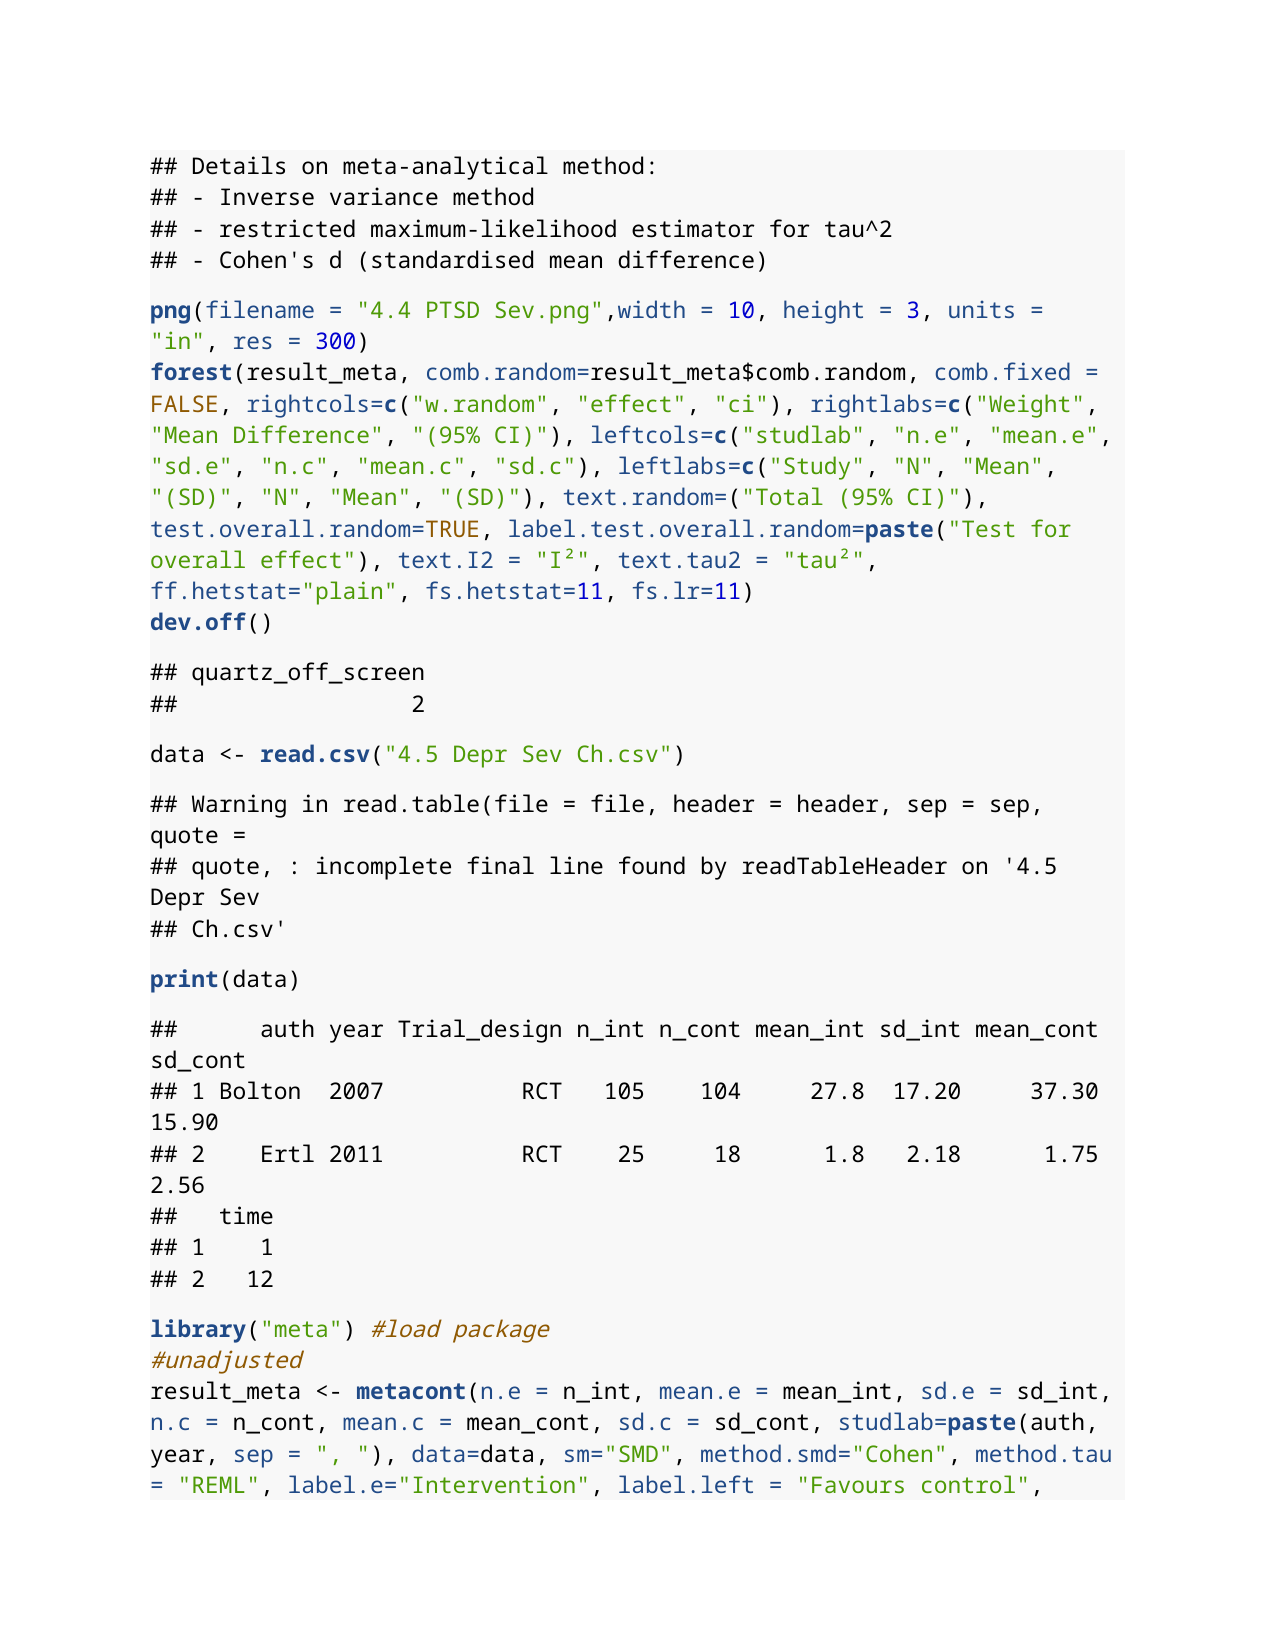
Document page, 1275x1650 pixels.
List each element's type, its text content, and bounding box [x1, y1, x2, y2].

text ## Warning in read.table(file = file, header = header, sep = sep, quote = ## quote, : incomplete final line found by readTableHeader on '4.5 Depr Sev ## Ch.csv' [150, 787, 1125, 944]
text png(filename = "4.4 PTSD Sev.png",width = 10, height = 3, units = "in", res = 300) forest(result_meta, comb.random=result_meta$comb.random, comb.fixed = FALSE, rightcols=c("w.random", "effect", "ci"), rightlabs=c("Weight", "Mean Difference", "(95% CI)"), leftcols=c("studlab", "n.e", "mean.e", "sd.e", "n.c", "mean.c", "sd.c"), leftlabs=c("Study", "N", "Mean", "(SD)", "N", "Mean", "(SD)"), text.random=("Total (95% CI)"), test.overall.random=TRUE, label.test.overall.random=paste("Test for overall effect"), text.I2 = "I²", text.tau2 = "tau²", ff.hetstat="plain", fs.hetstat=11, fs.lr=11) dev.off() [150, 294, 1125, 637]
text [150, 150, 1125, 275]
text data <- read.csv("4.5 Depr Sev Ch.csv") [150, 737, 1125, 769]
text ## quartz_off_screen ## 2 [150, 656, 1125, 719]
text ## auth year Trial_design n_int n_cont mean_int sd_int mean_cont sd_cont ## 1 Bolton 2007 RCT 105 104 27.8 17.20 37.30 15.90 ## 2 Ertl 2011 RCT 25 18 1.8 2.18 1.75 2.56 ## time ## 1 1 ## 2 12 [150, 1012, 1125, 1294]
text print(data) [150, 962, 1125, 994]
